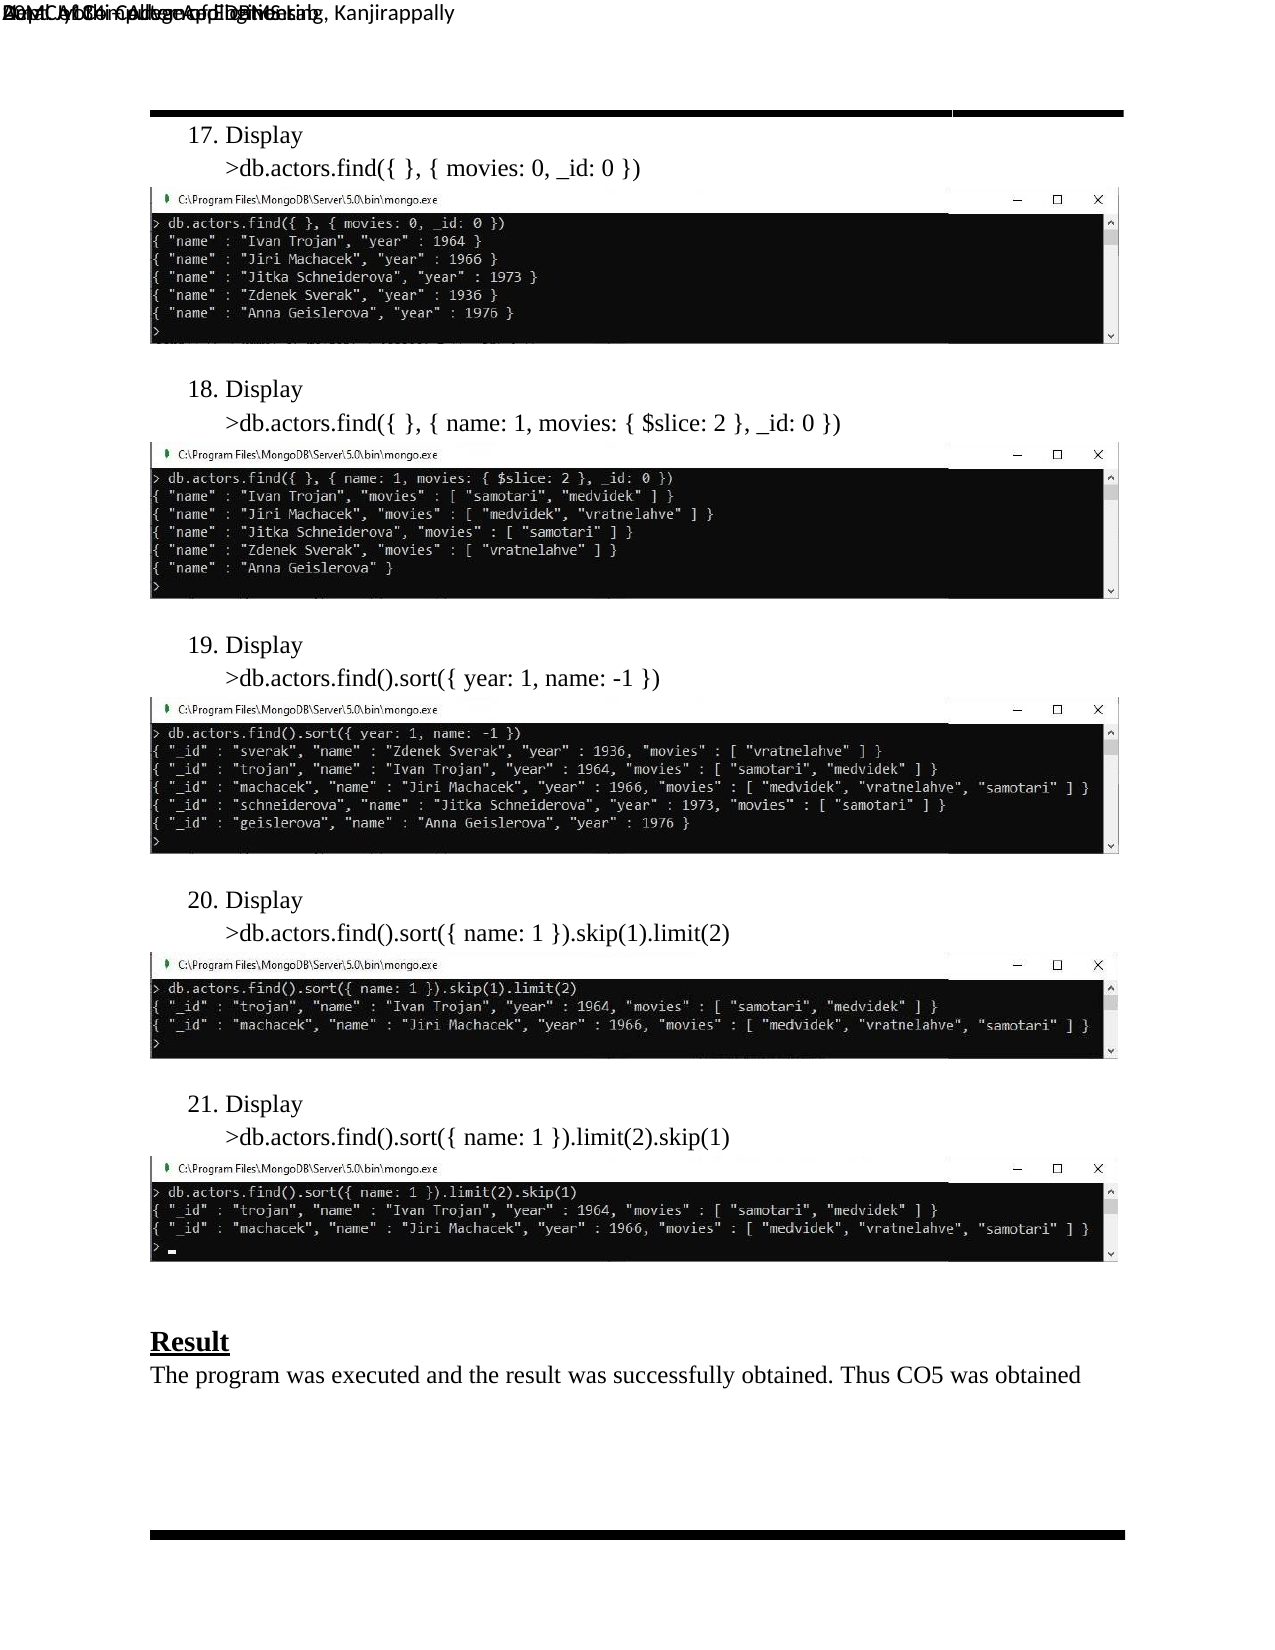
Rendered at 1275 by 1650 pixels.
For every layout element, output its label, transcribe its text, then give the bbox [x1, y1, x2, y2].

picture [150, 442, 1119, 599]
list Display [187, 885, 1219, 913]
text >db.actors.find().sort({ name: 1 }).limit(2).skip(1) [225, 1122, 1219, 1151]
text The program was executed and the result was successfully obtained. Thus CO5 was obtained [150, 1360, 1219, 1389]
list Display [187, 630, 1219, 658]
picture [150, 952, 1118, 1059]
text >db.actors.find({ }, { movies: 0, _id: 0 }) [225, 153, 1219, 182]
picture [150, 697, 1119, 854]
picture [150, 110, 1124, 117]
text >db.actors.find().sort({ year: 1, name: -1 }) [225, 663, 1219, 692]
text >db.actors.find().sort({ name: 1 }).skip(1).limit(2) [225, 918, 1219, 947]
list Display [187, 374, 1219, 403]
picture [150, 187, 1119, 344]
picture [150, 1156, 1118, 1262]
list Display [187, 120, 1219, 149]
picture [150, 1530, 1125, 1540]
subtitle Result [150, 1324, 1219, 1358]
list Display [187, 1089, 1219, 1117]
text >db.actors.find({ }, { name: 1, movies: { $slice: 2 }, _id: 0 }) [225, 408, 1219, 437]
